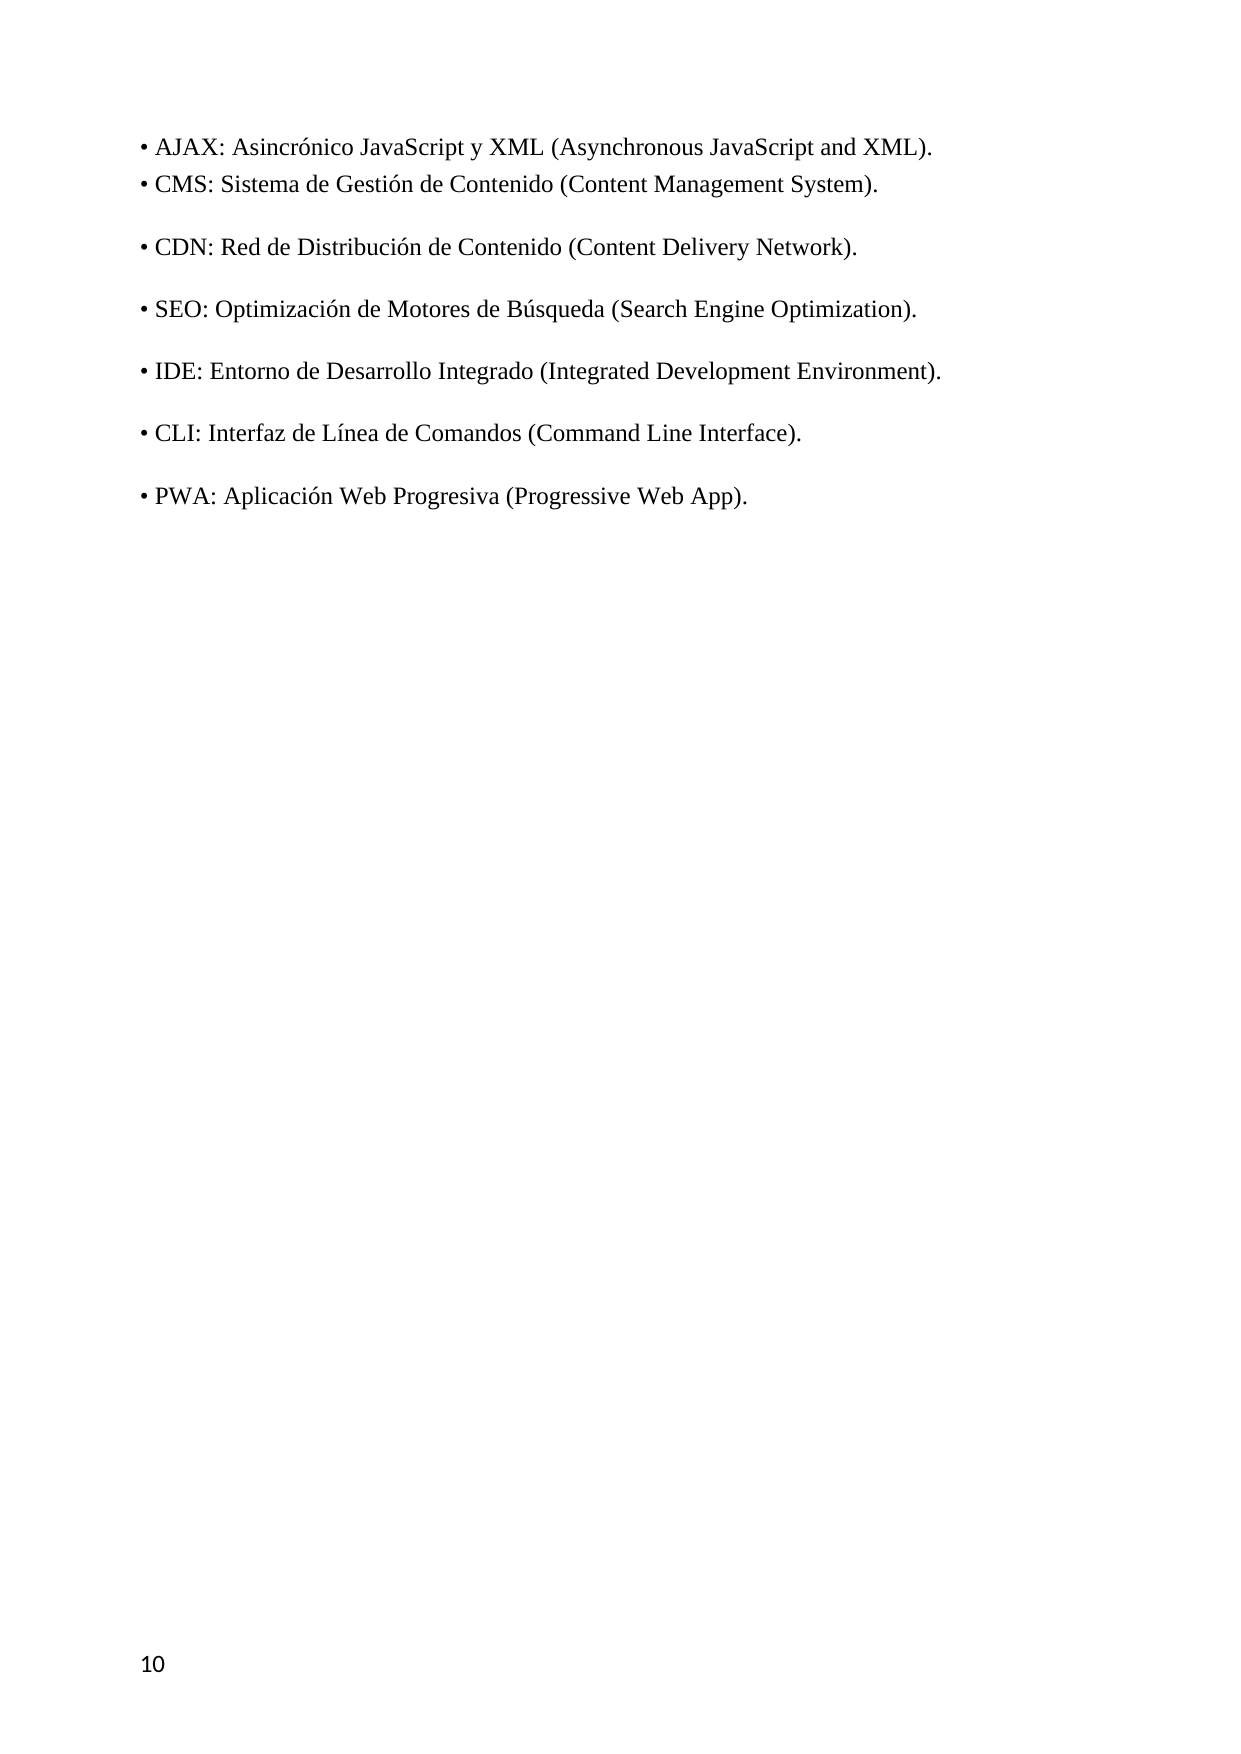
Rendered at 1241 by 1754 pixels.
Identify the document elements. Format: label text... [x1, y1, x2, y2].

text • SEO: Optimización de Motores de Búsqueda (Search Engine Optimization). [139, 294, 1101, 323]
text • CDN: Red de Distribución de Contenido (Content Delivery Network). [139, 232, 1101, 260]
text • PWA: Aplicación Web Progresiva (Progressive Web App). [139, 481, 1101, 509]
text • CLI: Interfaz de Línea de Comandos (Command Line Interface). [139, 418, 1101, 447]
text • IDE: Entorno de Desarrollo Integrado (Integrated Development Environment). [139, 356, 1101, 385]
text • AJAX: Asincrónico JavaScript y XML (Asynchronous JavaScript and XML). • CMS: Sistema de Gestión de Contenido (Content Management System). [139, 132, 1101, 198]
